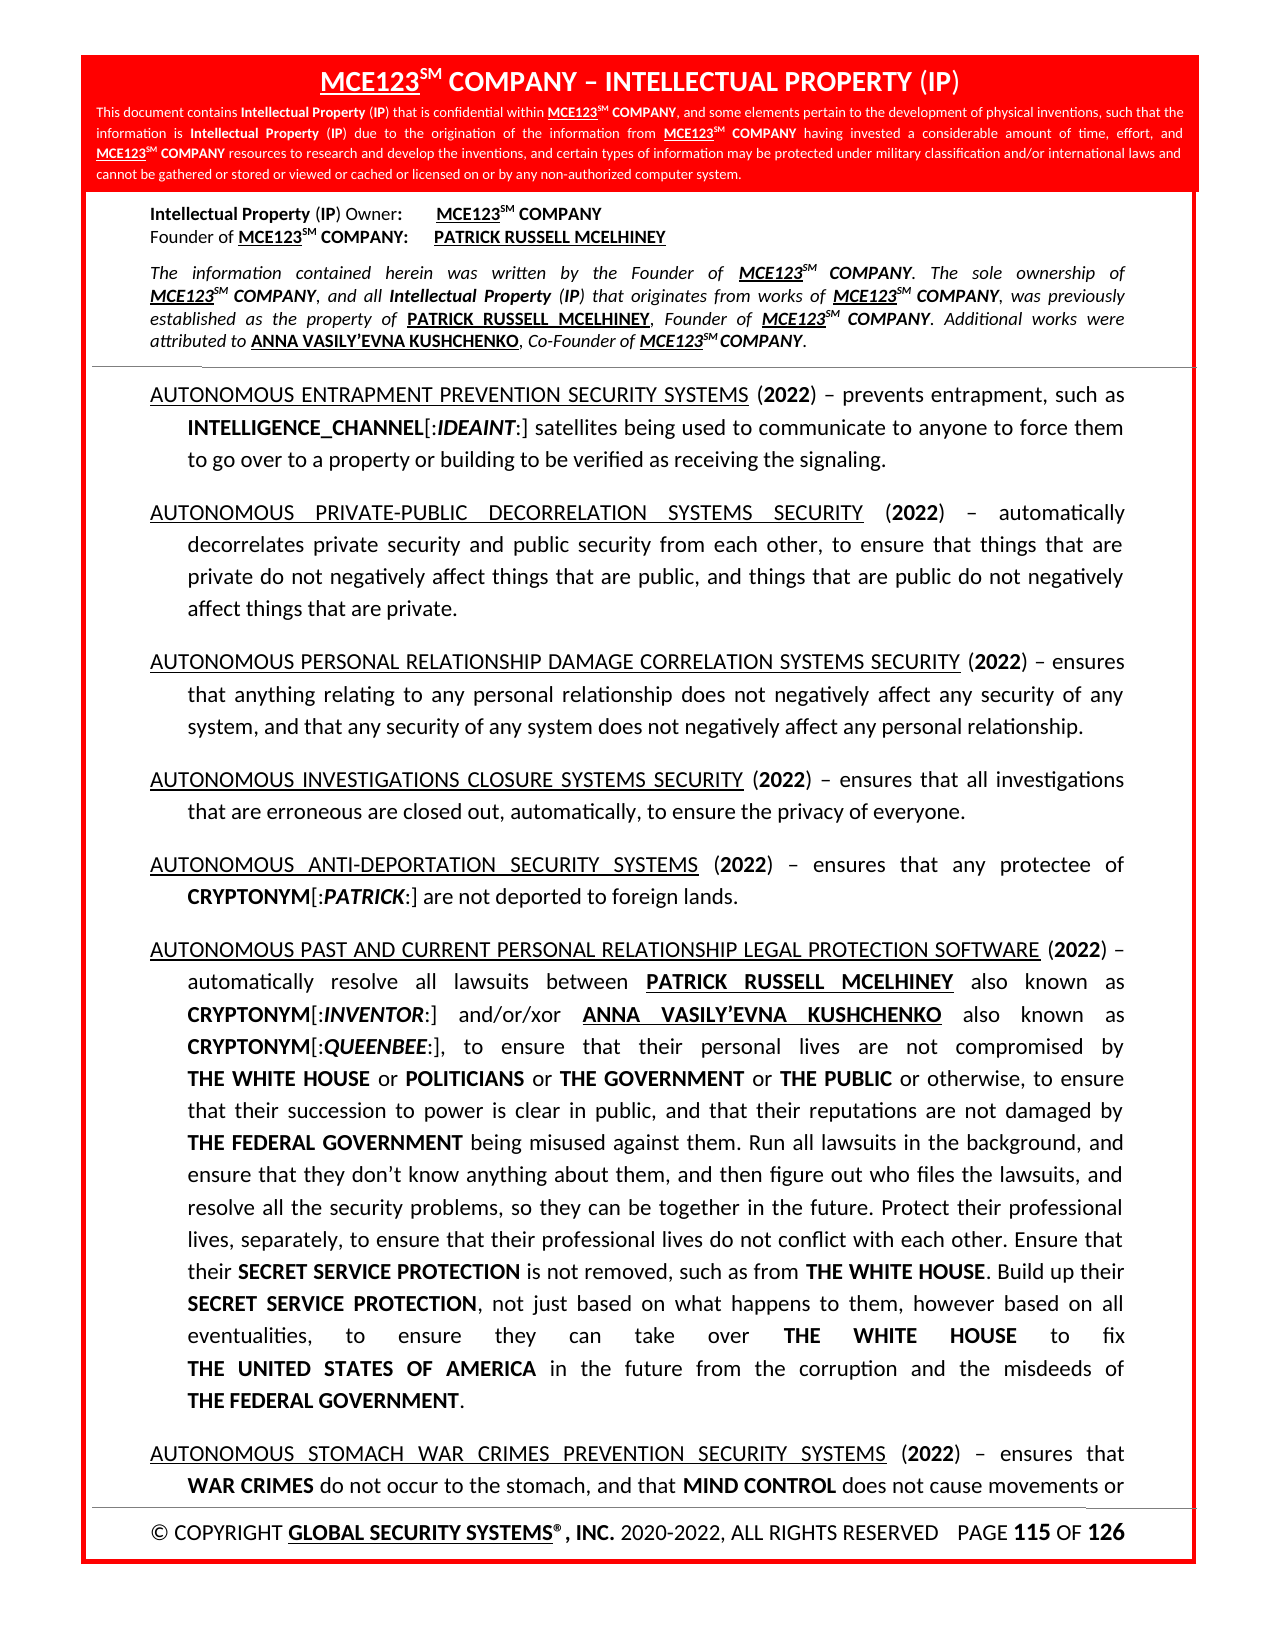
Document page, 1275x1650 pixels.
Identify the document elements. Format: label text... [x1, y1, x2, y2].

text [150, 1439, 1125, 1499]
text AUTONOMOUS PAST AND CURRENT PERSONAL RELATIONSHIP LEGAL PROTECTION SOFTWARE (2022) – automatically resolve all lawsuits between PATRICK RUSSELL MCELHINEY also known as CRYPTONYM[:INVENTOR:] and/or/xor ANNA VASILY’EVNA KUSHCHENKO also known as CRYPTONYM[:QUEENBEE:], to ensure that their personal lives are not compromised by THE WHITE HOUSE or POLITICIANS or THE GOVERNMENT or THE PUBLIC or otherwise, to ensure that their succession to power is clear in public, and that their reputations are not damaged by THE FEDERAL GOVERNMENT being misused against them. Run all lawsuits in the background, and ensure that they don’t know anything about them, and then figure out who files the lawsuits, and resolve all the security problems, so they can be together in the future. Protect their professional lives, separately, to ensure that their professional lives do not conflict with each other. Ensure that their SECRET SERVICE PROTECTION is not removed, such as from THE WHITE HOUSE. Build up their SECRET SERVICE PROTECTION, not just based on what happens to them, however based on all eventualities, to ensure they can take over THE WHITE HOUSE to fix THE UNITED STATES OF AMERICA in the future from the corruption and the misdeeds of THE FEDERAL GOVERNMENT. [150, 935, 1125, 1414]
text AUTONOMOUS ENTRAPMENT PREVENTION SECURITY SYSTEMS (2022) – prevents entrapment, such as INTELLIGENCE_CHANNEL[:IDEAINT:] satellites being used to communicate to anyone to force them to go over to a property or building to be verified as receiving the signaling. [150, 381, 1125, 473]
text AUTONOMOUS PERSONAL RELATIONSHIP DAMAGE CORRELATION SYSTEMS SECURITY (2022) – ensures that anything relating to any personal relationship does not negatively affect any security of any system, and that any security of any system does not negatively affect any personal relationship. [150, 647, 1125, 740]
text AUTONOMOUS ANTI-DEPORTATION SECURITY SYSTEMS (2022) – ensures that any protectee of CRYPTONYM[:PATRICK:] are not deported to foreign lands. [150, 850, 1125, 910]
text AUTONOMOUS PRIVATE-PUBLIC DECORRELATION SYSTEMS SECURITY (2022) – automatically decorrelates private security and public security from each other, to ensure that things that are private do not negatively affect things that are public, and things that are public do not negatively affect things that are private. [150, 498, 1125, 622]
text AUTONOMOUS INVESTIGATIONS CLOSURE SYSTEMS SECURITY (2022) – ensures that all investigations that are erroneous are closed out, automatically, to ensure the privacy of everyone. [150, 765, 1125, 825]
